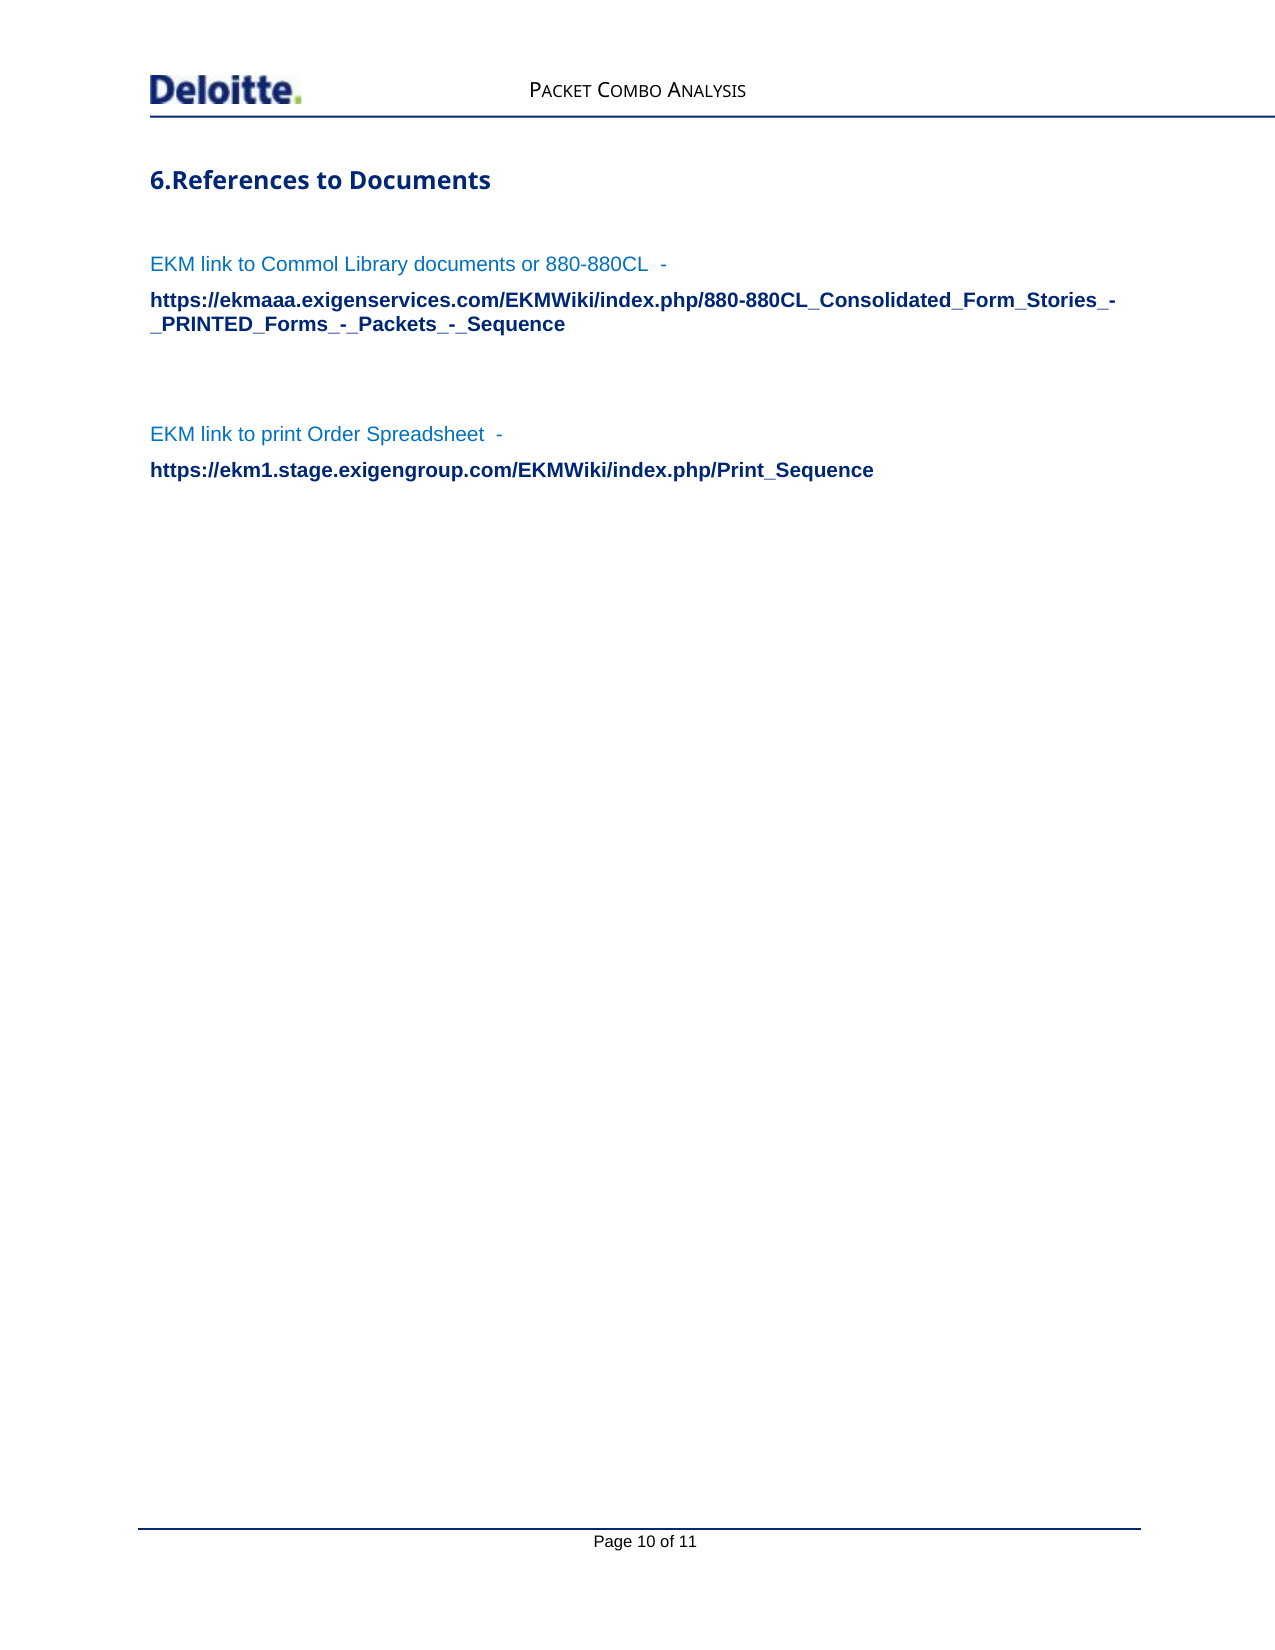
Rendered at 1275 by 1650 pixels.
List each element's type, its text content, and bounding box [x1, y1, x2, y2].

text https://ekmaaa.exigenservices.com/EKMWiki/index.php/880-880CL_Consolidated_Form_Stories_-_PRINTED_Forms_-_Packets_-_Sequence [150, 288, 1125, 336]
text EKM link to print Order Spreadsheet - [150, 422, 1125, 446]
picture [150, 75, 302, 104]
subtitle 6.References to Documents [150, 162, 1125, 197]
text EKM link to Commol Library documents or 880-880CL - [150, 252, 1125, 276]
text https://ekm1.stage.exigengroup.com/EKMWiki/index.php/Print_Sequence [150, 458, 1125, 482]
